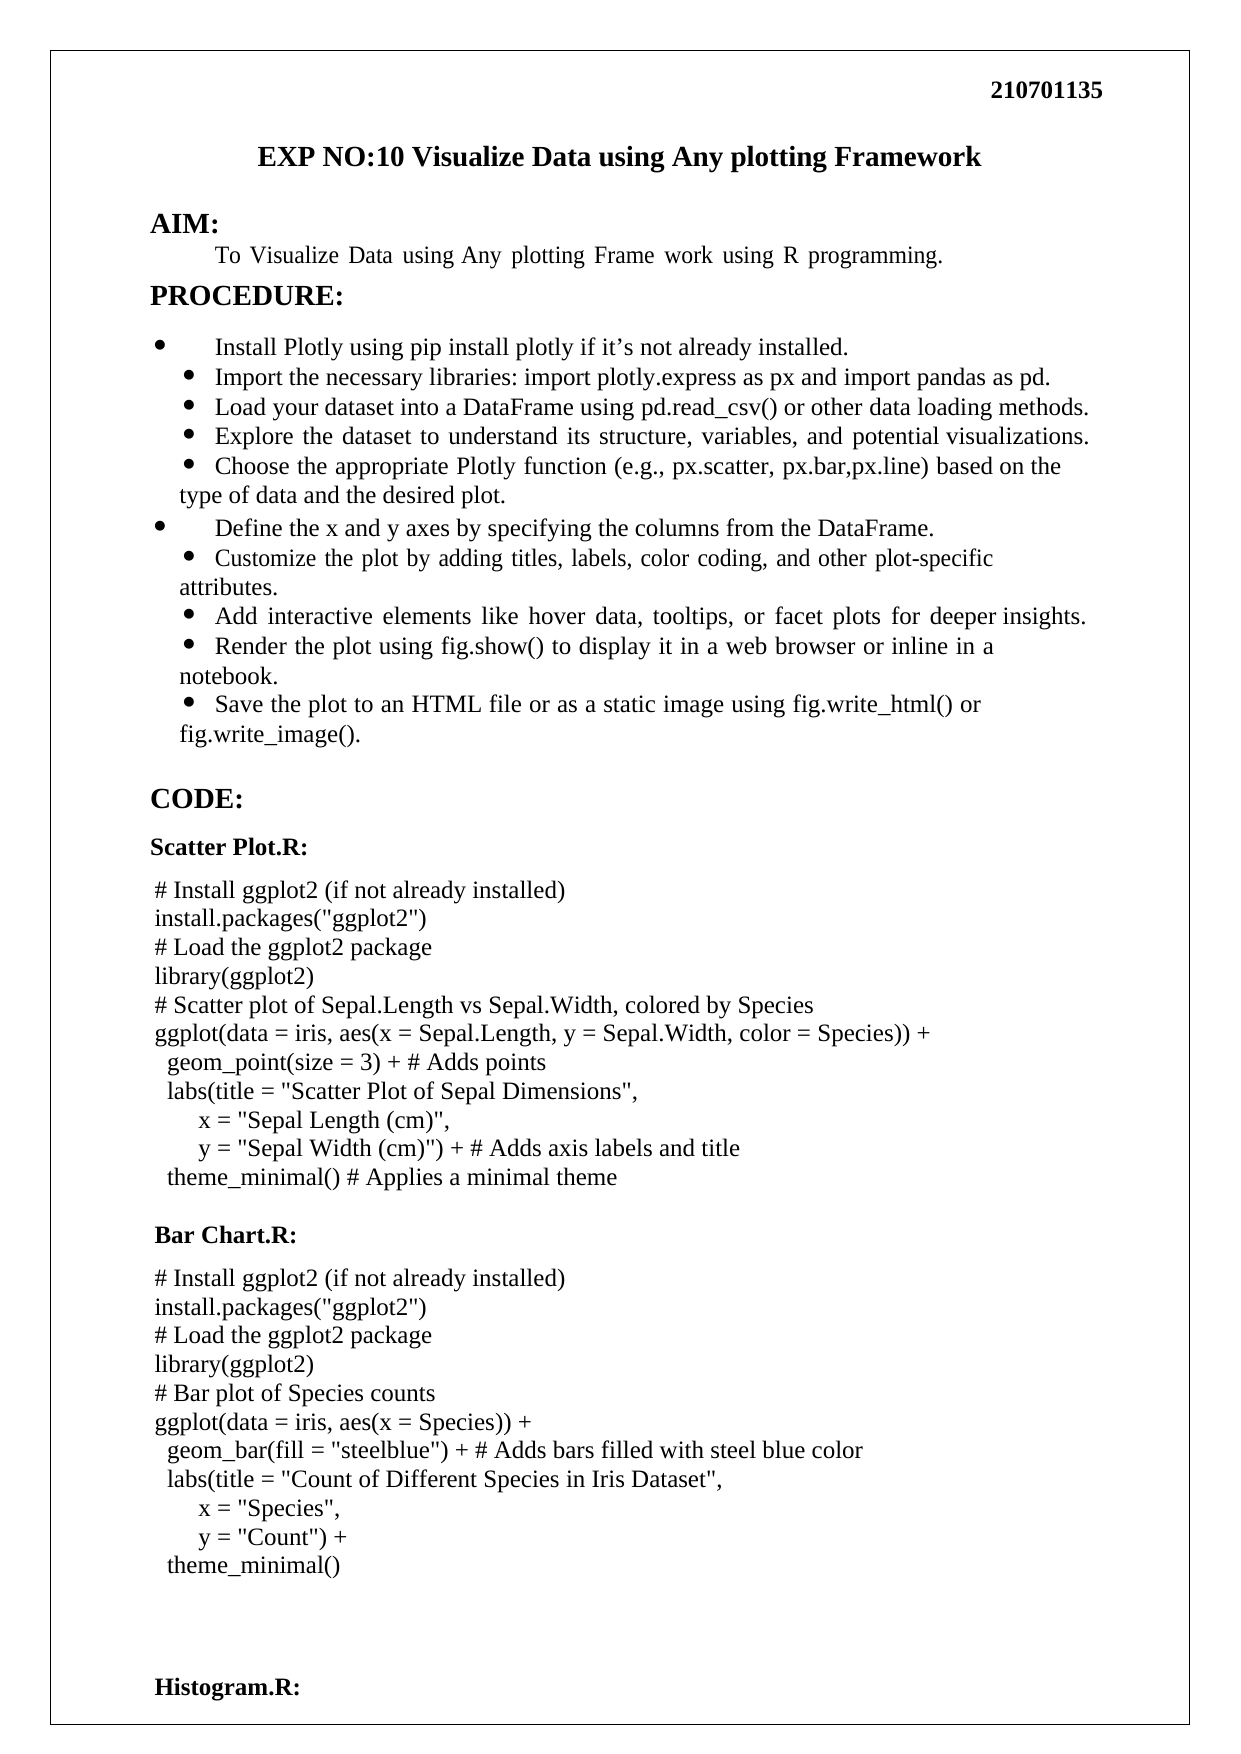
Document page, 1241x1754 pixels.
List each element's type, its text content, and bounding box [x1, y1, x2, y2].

list Load your dataset into a DataFrame using pd.read_csv() or other data loading methods. [179, 392, 1091, 421]
list Install Plotly using pip install plotly if it’s not already installed. [150, 328, 1103, 362]
text # Install ggplot2 (if not already installed) [154, 1263, 1103, 1292]
text library(ggplot2) [154, 1349, 1103, 1378]
list Define the x and y axes by specifying the columns from the DataFrame. [150, 509, 1103, 543]
text Bar Chart.R: [154, 1220, 1103, 1248]
text x = "Sepal Length (cm)", [154, 1105, 1103, 1133]
text # Load the ggplot2 package [154, 1320, 1103, 1349]
text labs(title = "Count of Different Species in Iris Dataset", [154, 1464, 1103, 1493]
list Import the necessary libraries: import plotly.express as px and import pandas as pd. [179, 362, 1091, 392]
text y = "Count") + [154, 1522, 1103, 1550]
subtitle PROCEDURE: [150, 278, 1103, 312]
text install.packages("ggplot2") [154, 903, 1103, 932]
list Choose the appropriate Plotly function (e.g., px.scatter, px.bar,px.line) based on the type of data and the desired plot. [179, 451, 1091, 509]
list Render the plot using fig.show() to display it in a web browser or inline in a notebook. [179, 631, 1091, 689]
text theme_minimal() [154, 1550, 1103, 1579]
subtitle EXP NO:10 Visualize Data using Any plotting Framework [139, 139, 1099, 173]
text # Bar plot of Species counts [154, 1378, 1103, 1407]
text # Install ggplot2 (if not already installed) [154, 875, 1103, 903]
text y = "Sepal Width (cm)") + # Adds axis labels and title [154, 1133, 1103, 1162]
list Customize the plot by adding titles, labels, color coding, and other plot-specific attributes. [179, 543, 1091, 601]
text ggplot(data = iris, aes(x = Species)) + [154, 1407, 1103, 1435]
text geom_point(size = 3) + # Adds points [154, 1047, 1103, 1076]
subtitle Scatter Plot.R: [150, 832, 1103, 860]
text theme_minimal() # Applies a minimal theme [154, 1162, 1103, 1191]
subtitle CODE: [150, 781, 1103, 815]
text geom_bar(fill = "steelblue") + # Adds bars filled with steel blue color [154, 1435, 1103, 1464]
list Save the plot to an HTML file or as a static image using fig.write_html() or fig.write_image(). [179, 689, 1091, 748]
text x = "Species", [154, 1493, 1103, 1522]
text labs(title = "Scatter Plot of Sepal Dimensions", [154, 1076, 1103, 1105]
text AIM: [150, 207, 1103, 240]
text library(ggplot2) [154, 961, 1103, 990]
list Add interactive elements like hover data, tooltips, or facet plots for deeper insights. [179, 601, 1091, 631]
text # Scatter plot of Sepal.Length vs Sepal.Width, colored by Species [154, 990, 1103, 1018]
text # Load the ggplot2 package [154, 932, 1103, 961]
text Histogram.R: [154, 1672, 1103, 1701]
list Explore the dataset to understand its structure, variables, and potential visualizations. [179, 421, 1091, 451]
text ggplot(data = iris, aes(x = Sepal.Length, y = Sepal.Width, color = Species)) + [154, 1018, 1103, 1047]
text install.packages("ggplot2") [154, 1292, 1103, 1320]
text To Visualize Data using Any plotting Frame work using R programming. [139, 240, 1103, 269]
